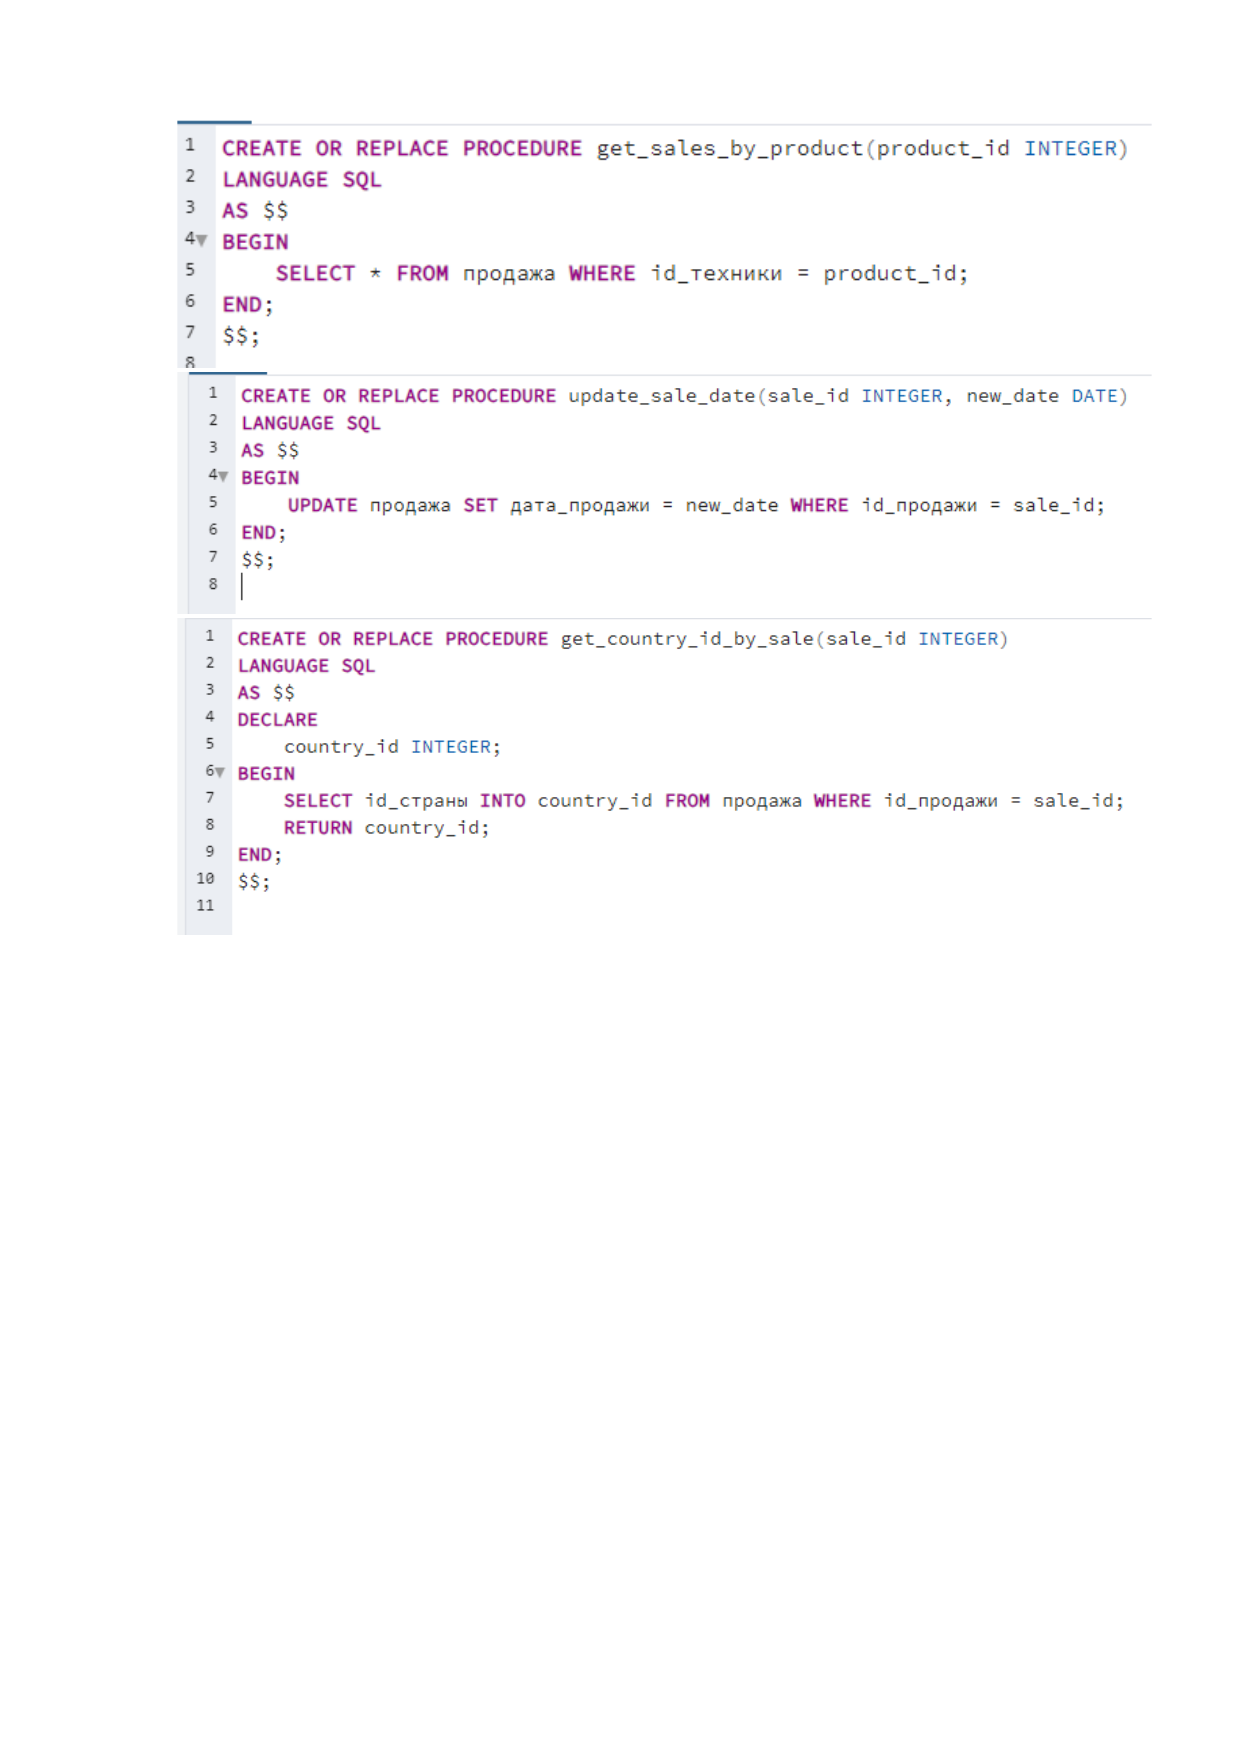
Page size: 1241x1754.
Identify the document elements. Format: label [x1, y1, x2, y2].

picture [177, 372, 1152, 614]
picture [177, 118, 1152, 368]
picture [177, 618, 1152, 935]
